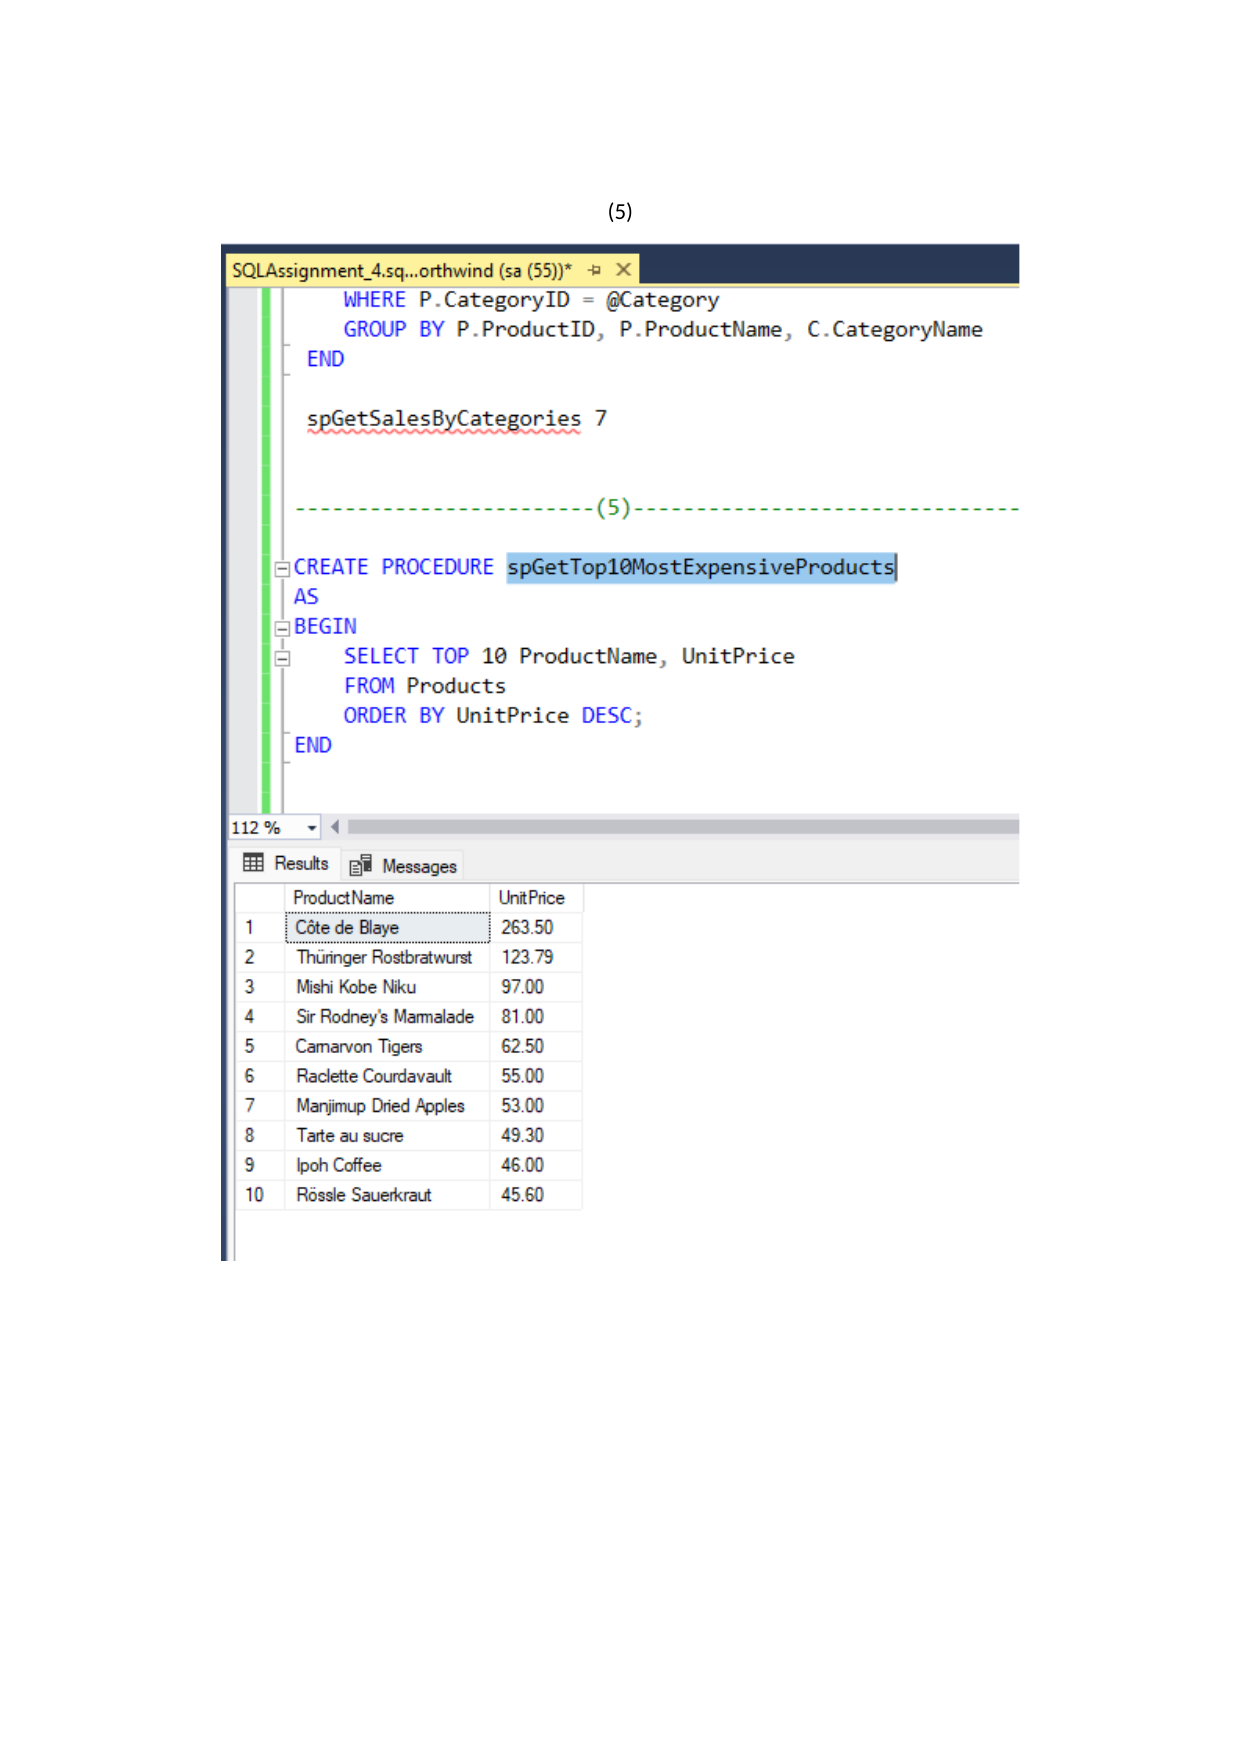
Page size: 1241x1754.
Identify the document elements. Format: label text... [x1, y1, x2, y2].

text (5) [150, 197, 1090, 225]
picture [221, 243, 1020, 1261]
